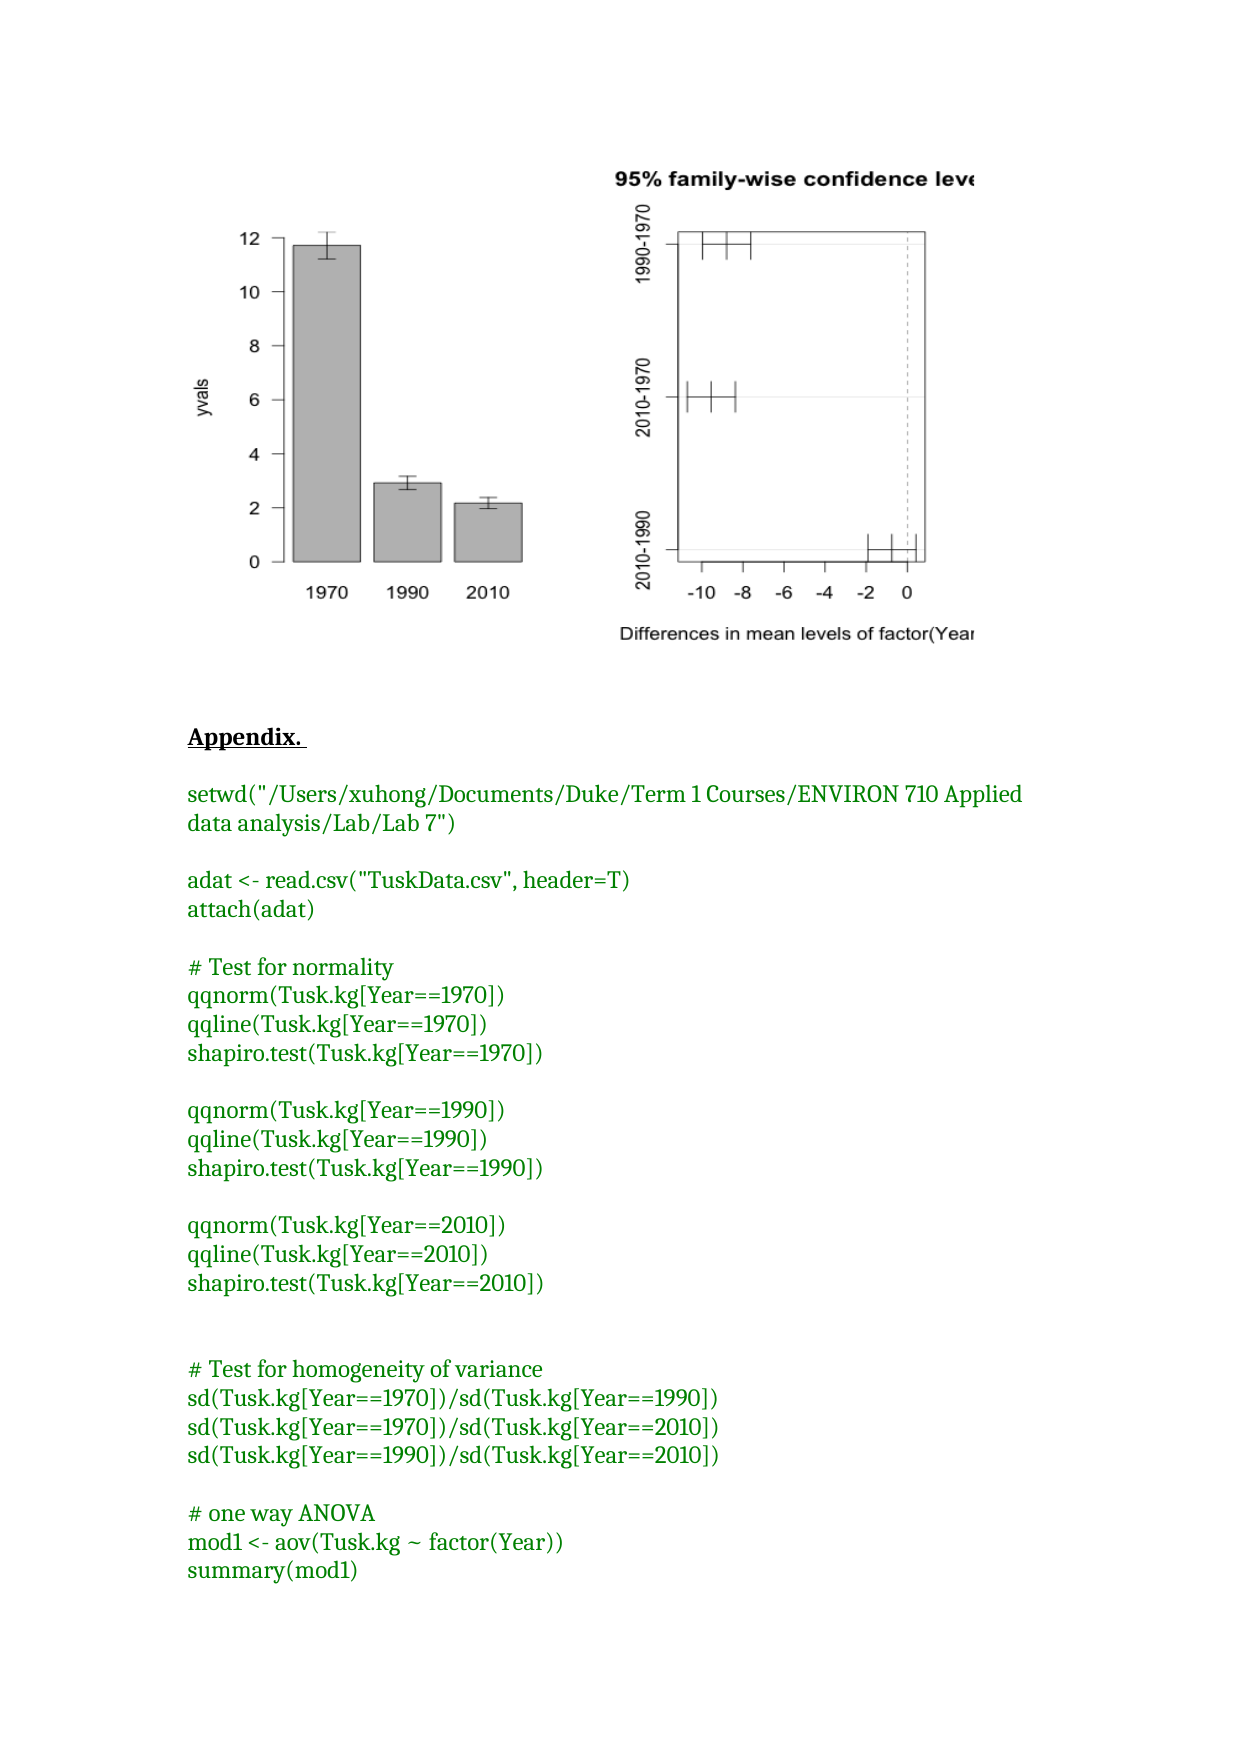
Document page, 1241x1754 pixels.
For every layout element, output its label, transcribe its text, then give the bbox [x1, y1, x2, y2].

text shapiro.test(Tusk.kg[Year==1970]) [187, 1039, 1053, 1067]
text adat <- read.csv("TuskData.csv", header=T) [187, 866, 1053, 895]
text qqnorm(Tusk.kg[Year==2010]) [187, 1211, 1053, 1240]
text Appendix. [187, 722, 1053, 751]
text shapiro.test(Tusk.kg[Year==2010]) [187, 1269, 1053, 1297]
text attach(adat) [187, 895, 1053, 924]
text qqline(Tusk.kg[Year==1970]) [187, 1010, 1053, 1039]
text qqline(Tusk.kg[Year==2010]) [187, 1240, 1053, 1269]
text qqnorm(Tusk.kg[Year==1970]) [187, 981, 1053, 1010]
text sd(Tusk.kg[Year==1970])/sd(Tusk.kg[Year==1990]) [187, 1384, 1053, 1412]
text setwd("/Users/xuhong/Documents/Duke/Term 1 Courses/ENVIRON 710 Applied data analysis/Lab/Lab 7") [187, 780, 1053, 837]
text # one way ANOVA [187, 1499, 1053, 1527]
text sd(Tusk.kg[Year==1990])/sd(Tusk.kg[Year==2010]) [187, 1441, 1053, 1470]
text shapiro.test(Tusk.kg[Year==1990]) [187, 1154, 1053, 1182]
text # Test for homogeneity of variance [187, 1355, 1053, 1384]
text mod1 <- aov(Tusk.kg ~ factor(Year)) [187, 1527, 1053, 1556]
text summary(mod1) [187, 1556, 1053, 1585]
text sd(Tusk.kg[Year==1970])/sd(Tusk.kg[Year==2010]) [187, 1412, 1053, 1441]
text # Test for normality [187, 952, 1053, 981]
text qqline(Tusk.kg[Year==1990]) [187, 1125, 1053, 1154]
text qqnorm(Tusk.kg[Year==1990]) [187, 1096, 1053, 1125]
picture [187, 150, 975, 665]
